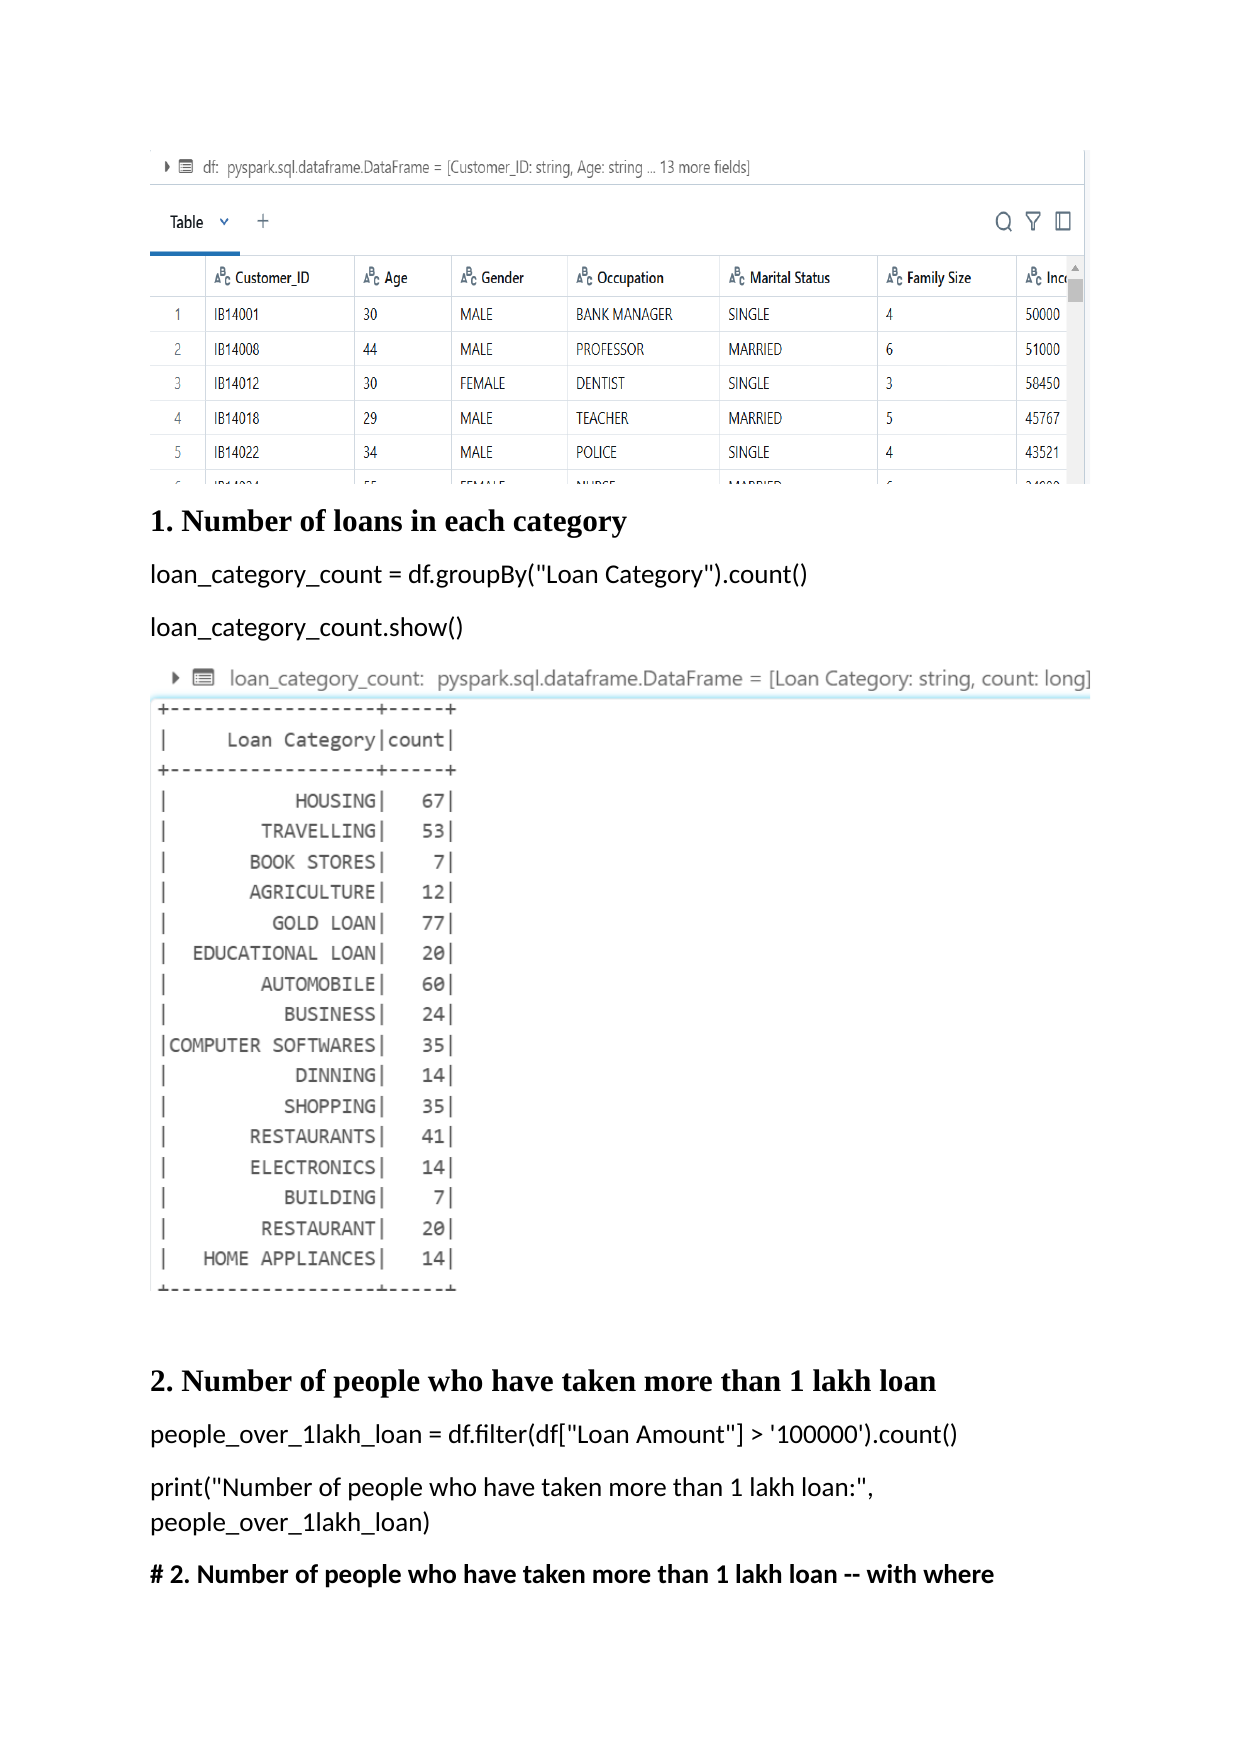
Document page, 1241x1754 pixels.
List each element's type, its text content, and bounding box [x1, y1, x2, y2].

text # 2. Number of people who have taken more than 1 lakh loan -- with where [150, 1558, 1090, 1591]
picture [150, 150, 1091, 484]
text loan_category_count.show() [150, 610, 1090, 643]
text loan_category_count = df.groupBy("Loan Category").count() [150, 558, 1090, 591]
picture [150, 662, 1091, 1291]
text people_over_1lakh_loan = df.filter(df["Loan Amount"] > '100000').count() [150, 1417, 1090, 1450]
text 1. Number of loans in each category [150, 502, 1090, 538]
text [150, 1470, 1090, 1538]
text 2. Number of people who have taken more than 1 lakh loan [150, 1362, 1090, 1398]
